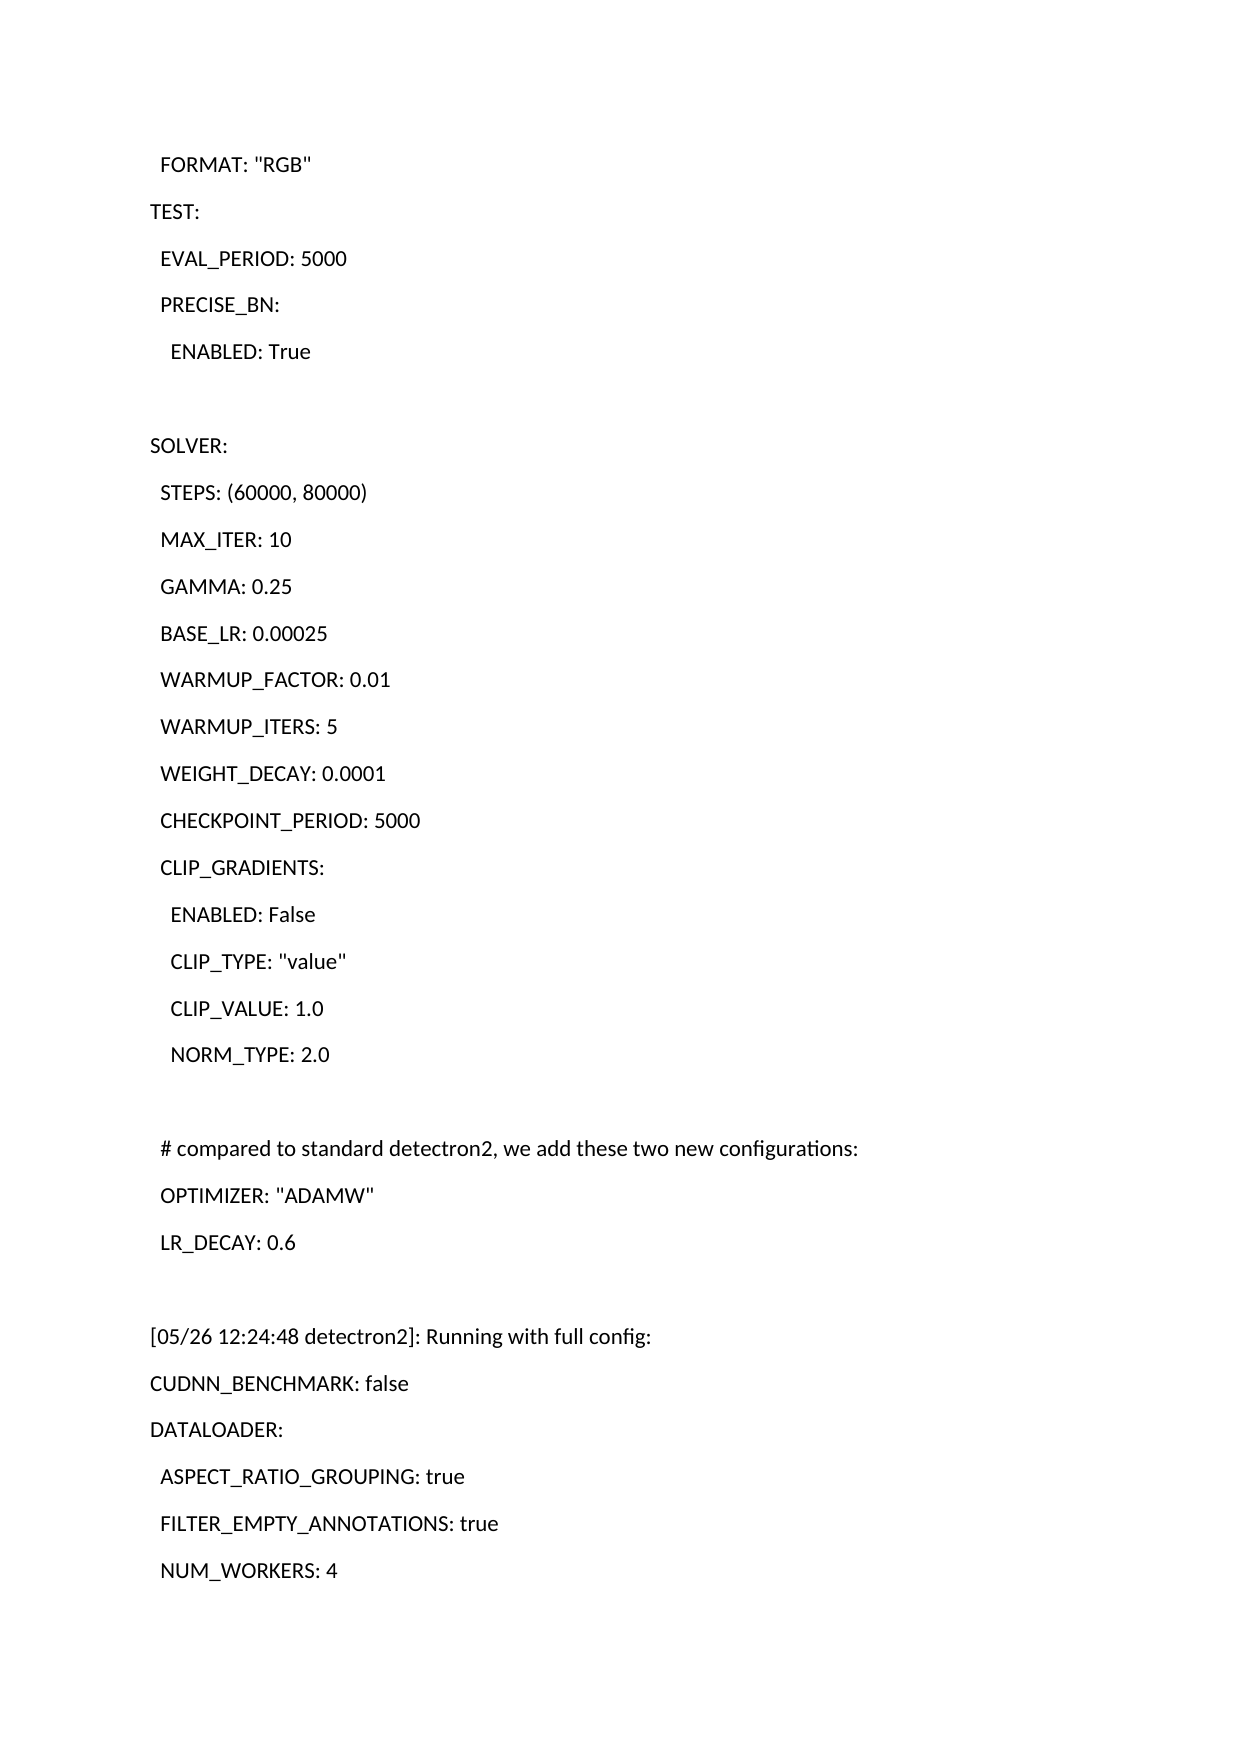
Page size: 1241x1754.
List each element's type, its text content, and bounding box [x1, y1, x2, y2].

text GAMMA: 0.25 [150, 572, 1090, 600]
text OPTIMIZER: "ADAMW" [150, 1181, 1090, 1209]
text NUM_WORKERS: 4 [150, 1556, 1090, 1584]
text EVAL_PERIOD: 5000 [150, 244, 1090, 272]
text STEPS: (60000, 80000) [150, 478, 1090, 506]
text NORM_TYPE: 2.0 [150, 1041, 1090, 1069]
text TEST: [150, 197, 1090, 225]
text ENABLED: True [150, 337, 1090, 366]
text WARMUP_ITERS: 5 [150, 712, 1090, 741]
text ENABLED: False [150, 900, 1090, 928]
text CLIP_TYPE: "value" [150, 947, 1090, 975]
text WARMUP_FACTOR: 0.01 [150, 666, 1090, 694]
text CHECKPOINT_PERIOD: 5000 [150, 806, 1090, 834]
text ASPECT_RATIO_GROUPING: true [150, 1462, 1090, 1491]
text CUDNN_BENCHMARK: false [150, 1369, 1090, 1397]
text FORMAT: "RGB" [150, 150, 1090, 178]
text CLIP_VALUE: 1.0 [150, 994, 1090, 1022]
text CLIP_GRADIENTS: [150, 853, 1090, 881]
text WEIGHT_DECAY: 0.0001 [150, 759, 1090, 787]
text PRECISE_BN: [150, 291, 1090, 319]
text [05/26 12:24:48 detectron2]: Running with full config: [150, 1322, 1090, 1350]
text # compared to standard detectron2, we add these two new configurations: [150, 1134, 1090, 1162]
text FILTER_EMPTY_ANNOTATIONS: true [150, 1509, 1090, 1537]
text DATALOADER: [150, 1416, 1090, 1444]
text LR_DECAY: 0.6 [150, 1228, 1090, 1256]
text SOLVER: [150, 431, 1090, 459]
text MAX_ITER: 10 [150, 525, 1090, 553]
text BASE_LR: 0.00025 [150, 619, 1090, 647]
